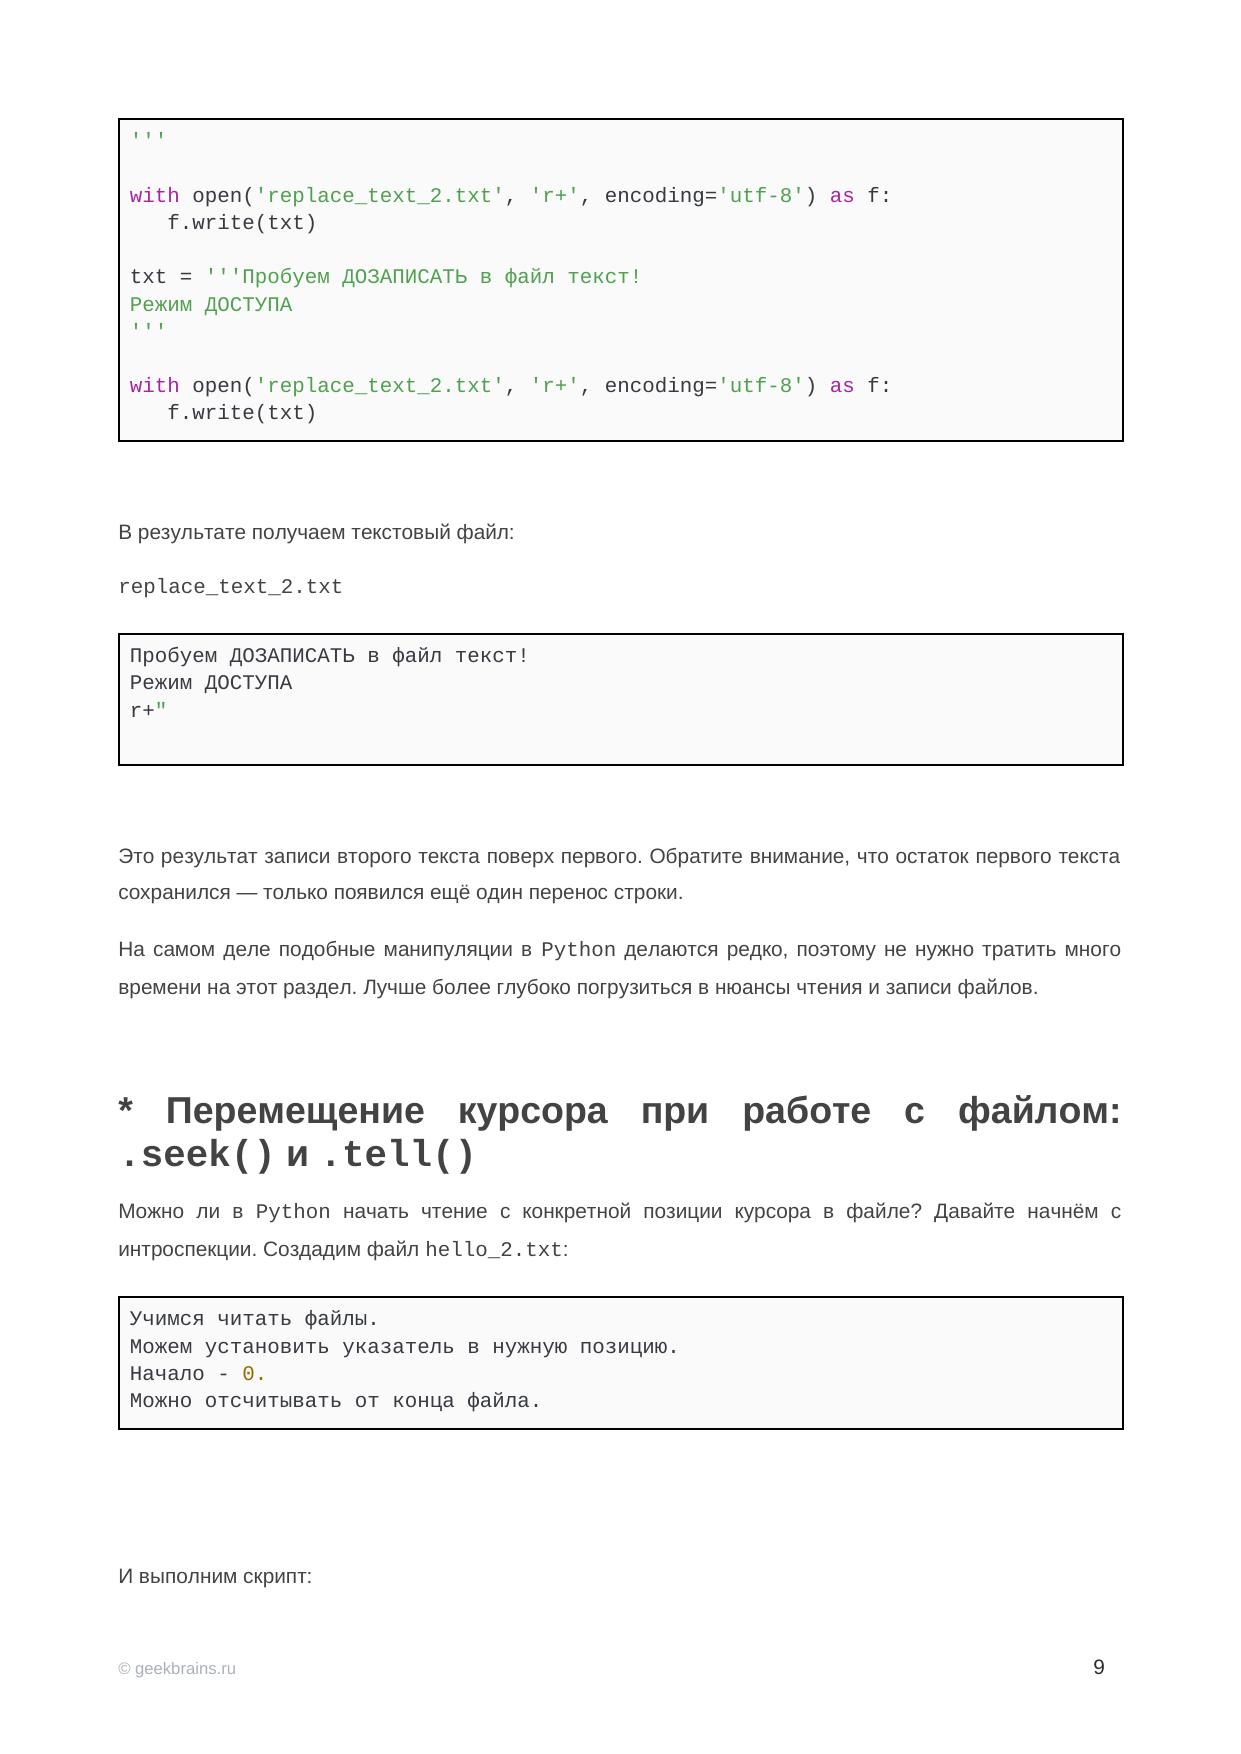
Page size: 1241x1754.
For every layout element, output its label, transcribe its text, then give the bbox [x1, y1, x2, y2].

text На самом деле подобные манипуляции в Python делаются редко, поэтому не нужно тратить много времени на этот раздел. Лучше более глубоко погрузиться в нюансы чтения и записи файлов. [118, 937, 1122, 998]
text replace_text_2.txt [118, 576, 1122, 600]
table_header Пробуем ДОЗАПИСАТЬ в файл текст! Режим ДОСТУПА r+" [120, 635, 1122, 764]
subtitle * Перемещение курсора при работе с файлом: .seek() и .tell() [118, 1088, 1122, 1178]
text В результате получаем текстовый файл: [118, 520, 1122, 544]
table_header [120, 120, 1122, 440]
text Это результат записи второго текста поверх первого. Обратите внимание, что остаток первого текста сохранился — только появился ещё один перенос строки. [118, 844, 1122, 904]
text И выполним скрипт: [118, 1564, 1122, 1588]
table_header Учимся читать файлы. Можем установить указатель в нужную позицию. Начало - 0. Можно отсчитывать от конца файла. [120, 1298, 1122, 1428]
text Можно ли в Python начать чтение с конкретной позиции курсора в файле? Давайте начнём с интроспекции. Создадим файл hello_2.txt: [118, 1198, 1122, 1262]
